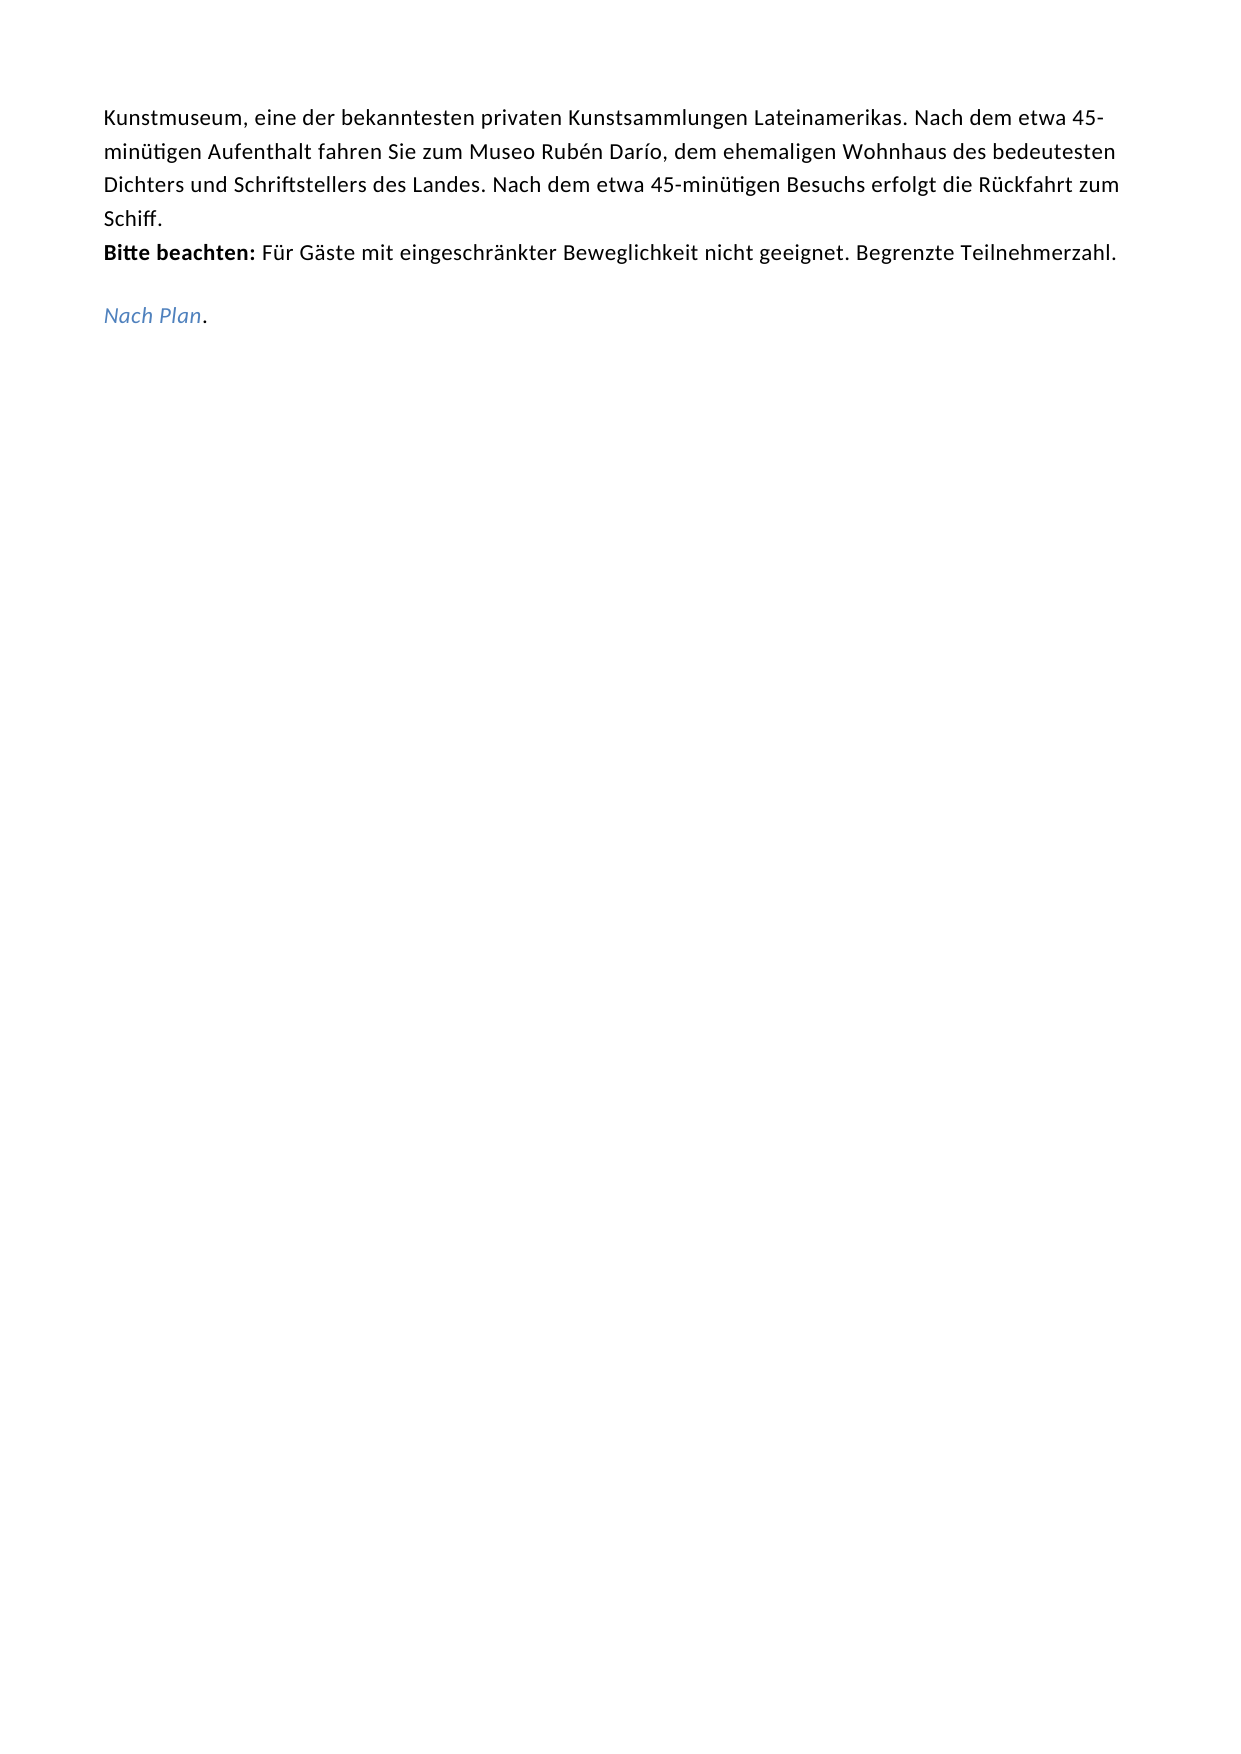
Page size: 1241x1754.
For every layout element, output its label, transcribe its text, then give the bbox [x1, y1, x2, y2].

text Nach Plan. [103, 301, 1122, 329]
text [103, 103, 1122, 266]
